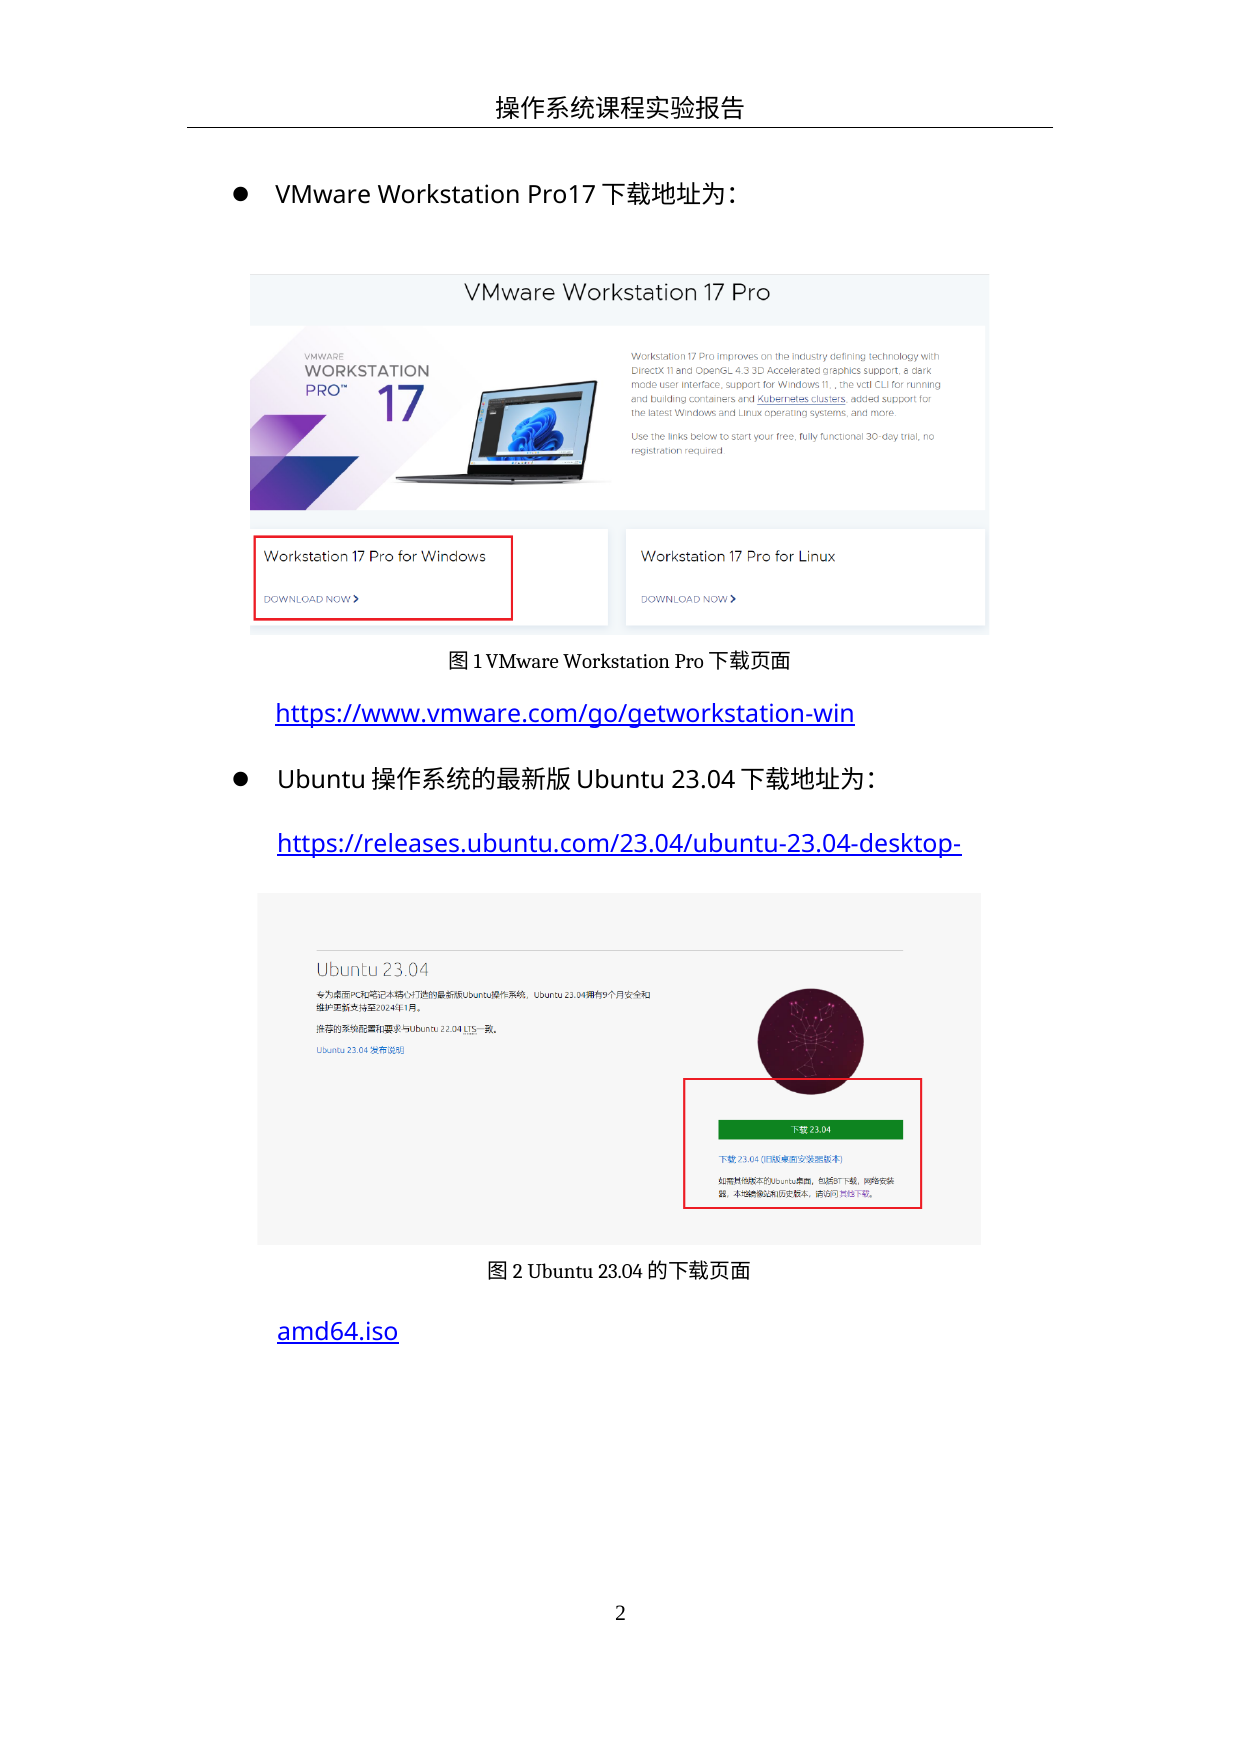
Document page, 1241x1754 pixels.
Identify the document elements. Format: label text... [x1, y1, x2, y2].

picture [250, 273, 990, 635]
picture [257, 893, 981, 1245]
